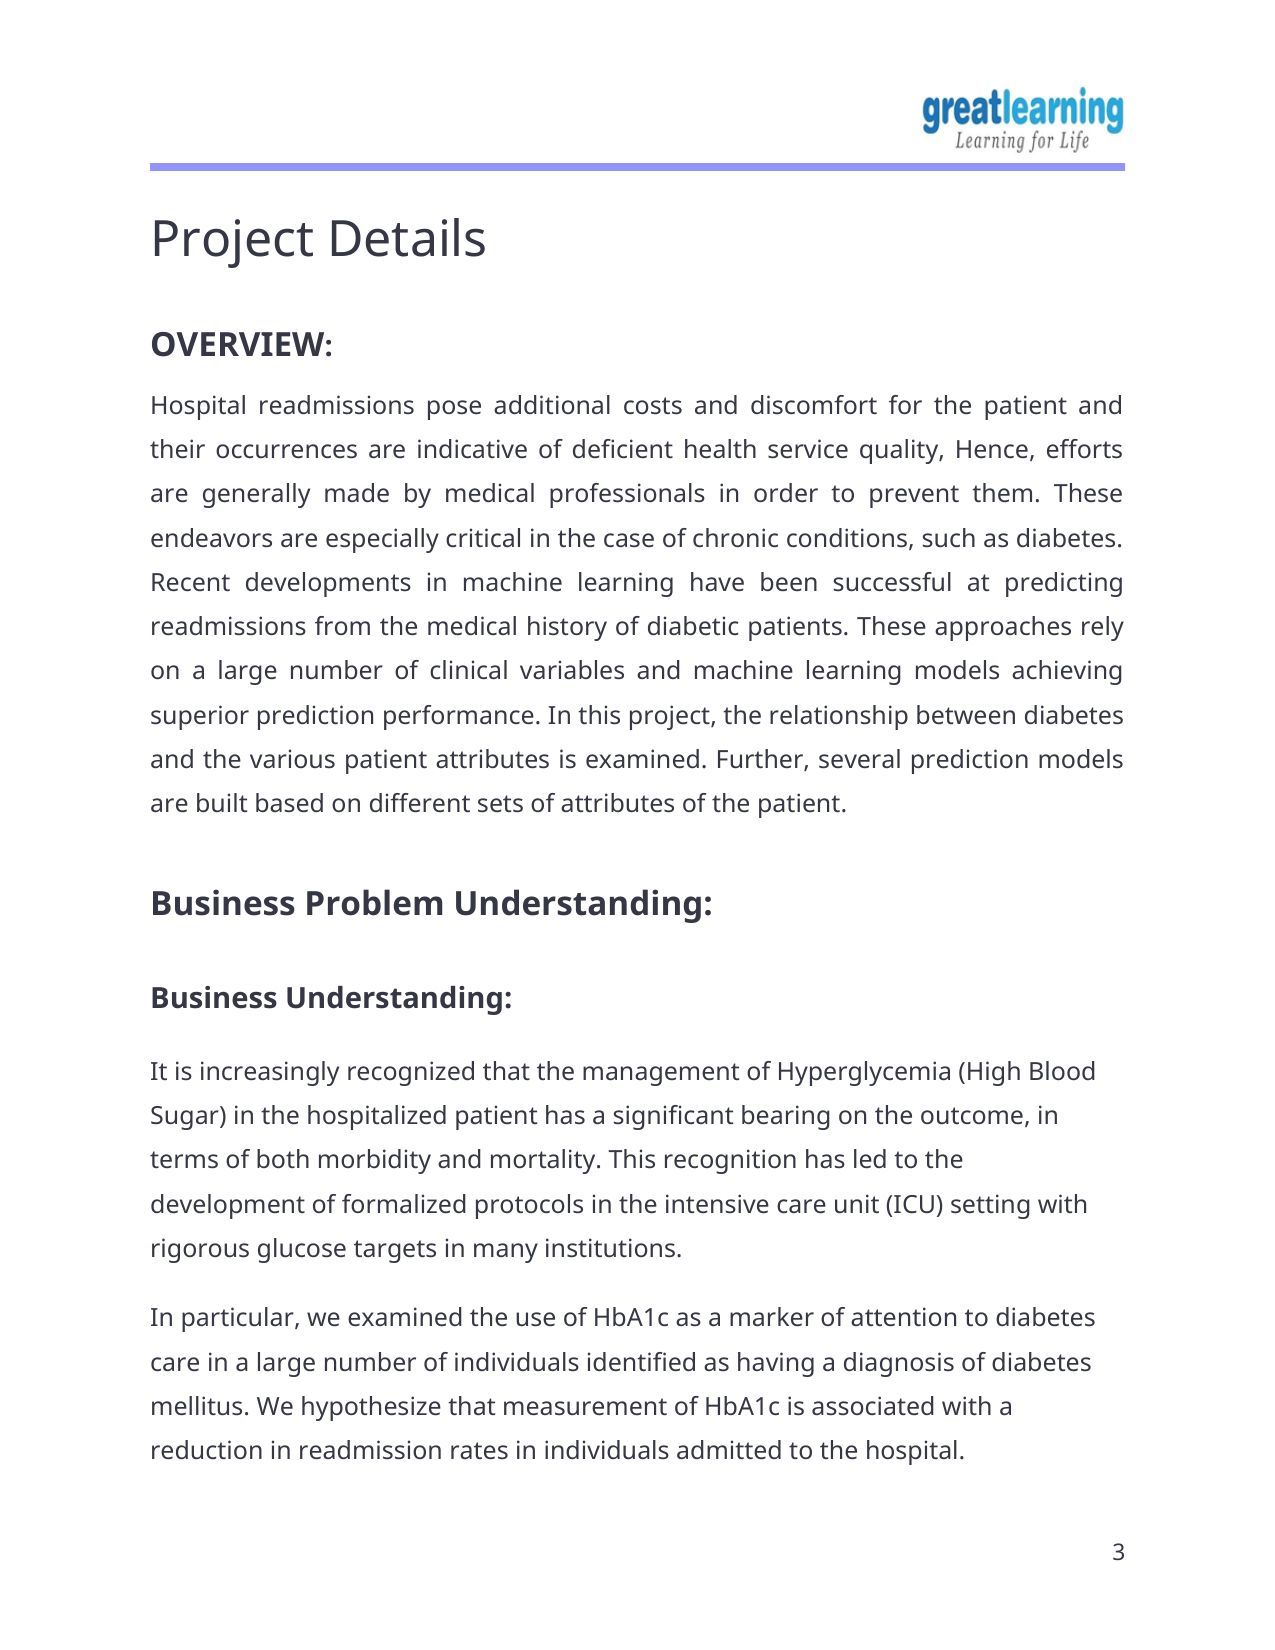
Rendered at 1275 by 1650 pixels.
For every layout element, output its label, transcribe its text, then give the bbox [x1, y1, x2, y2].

subtitle Business Problem Understanding: [150, 880, 1125, 926]
text In particular, we examined the use of HbA1c as a marker of attention to diabetes care in a large number of individuals identified as having a diagnosis of diabetes mellitus. We hypothesize that measurement of HbA1c is associated with a reduction in readmission rates in individuals admitted to the hospital. [150, 1300, 1125, 1467]
text Hospital readmissions pose additional costs and discomfort for the patient and their occurrences are indicative of deficient health service quality, Hence, efforts are generally made by medical professionals in order to prevent them. These endeavors are especially critical in the case of chronic conditions, such as diabetes. Recent developments in machine learning have been successful at predicting readmissions from the medical history of diabetic patients. These approaches rely on a large number of clinical variables and machine learning models achieving superior prediction performance. In this project, the relationship between diabetes and the various patient attributes is examined. Further, several prediction models are built based on different sets of attributes of the patient. [150, 387, 1125, 820]
title Project Details [150, 203, 1125, 271]
picture [919, 82, 1125, 155]
subtitle OVERVIEW: [150, 321, 1125, 367]
text It is increasingly recognized that the management of Hyperglycemia (High Blood Sugar) in the hospitalized patient has a significant bearing on the outcome, in terms of both morbidity and mortality. This recognition has led to the development of formalized protocols in the intensive care unit (ICU) setting with rigorous glucose targets in many institutions. [150, 1054, 1125, 1265]
text Business Understanding: [150, 926, 1125, 1017]
picture [150, 163, 1125, 171]
